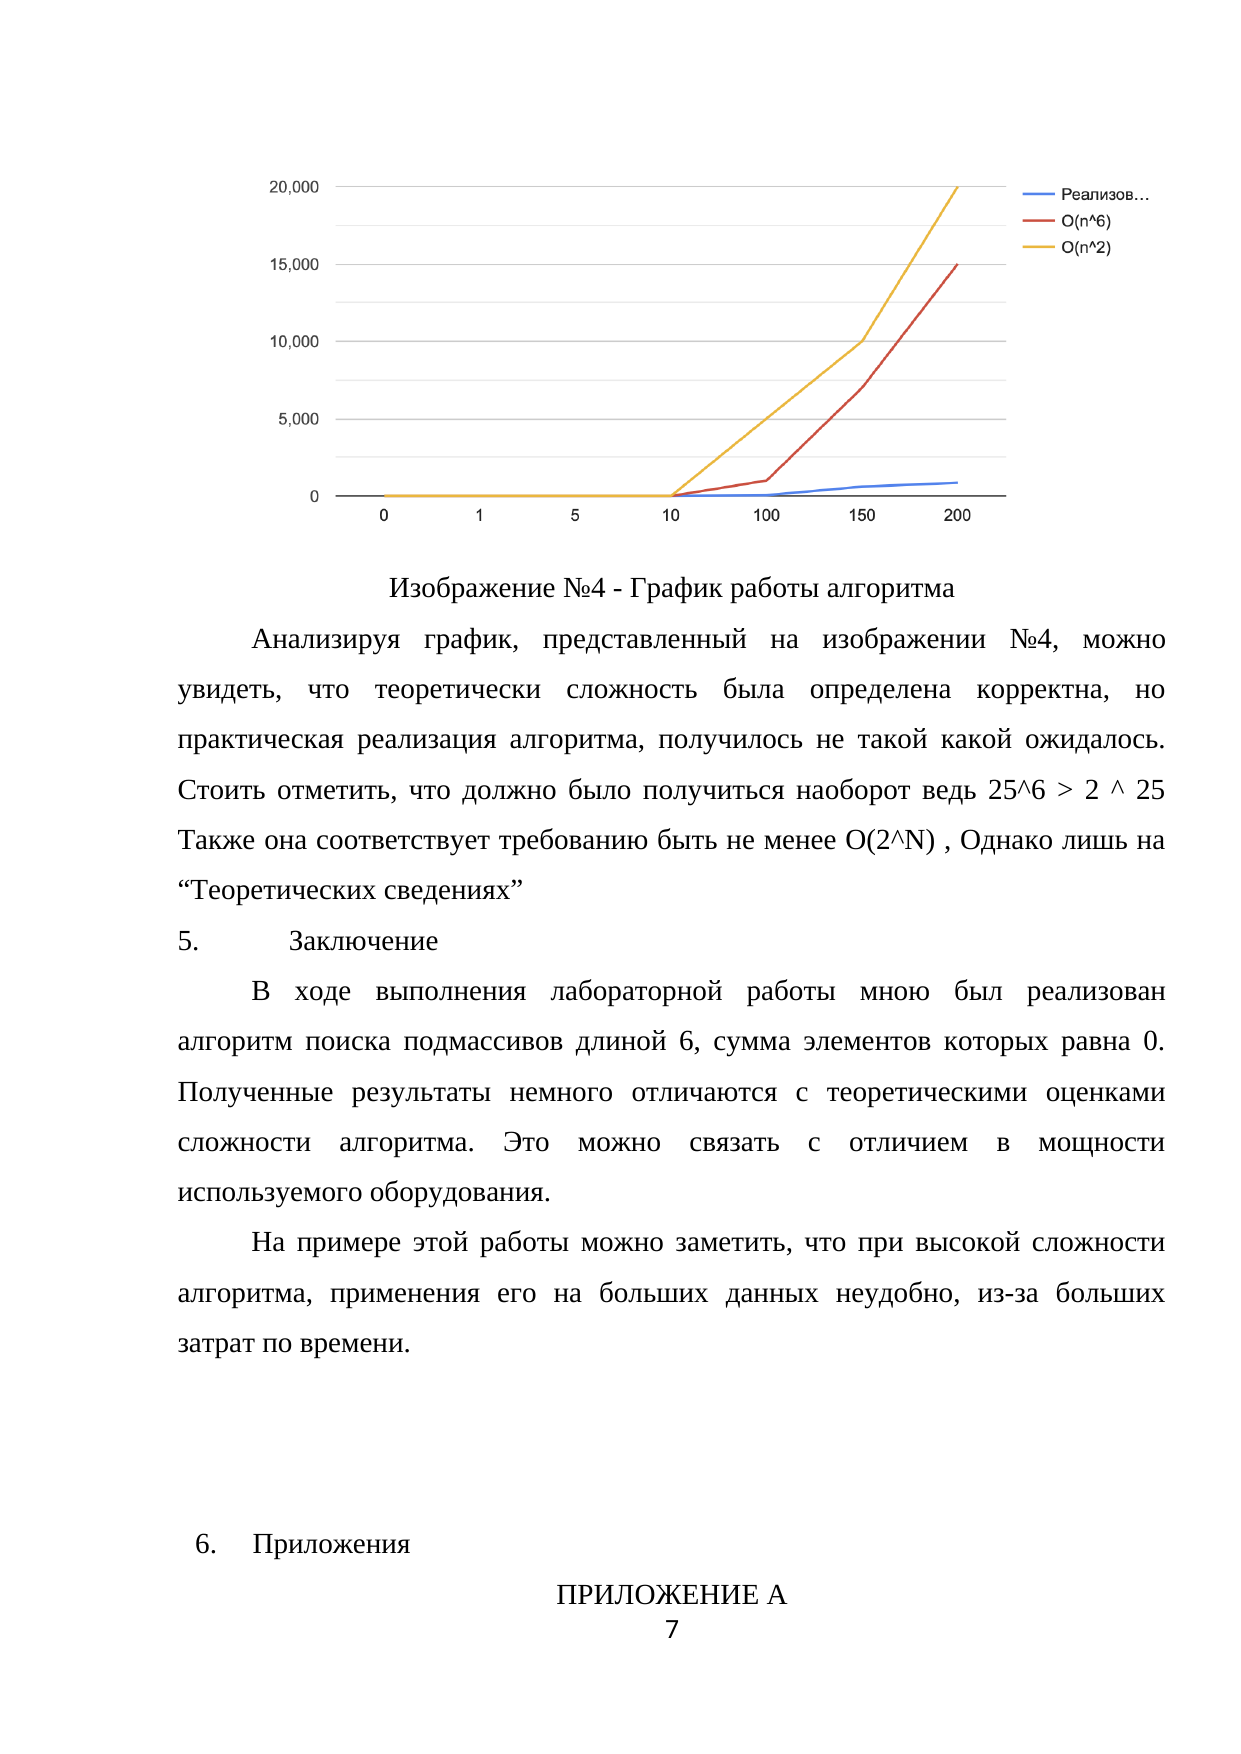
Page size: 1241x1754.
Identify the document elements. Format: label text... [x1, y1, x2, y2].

text ПРИЛОЖЕНИЕ А [177, 1577, 1167, 1610]
picture [177, 118, 1167, 554]
text В ходе выполнения лабораторной работы мною был реализован алгоритм поиска подмассивов длиной 6, сумма элементов которых равна 0. Полученные результаты немного отличаются с теоретическими оценками сложности алгоритма. Это можно связать с отличием в мощности используемого оборудования. [177, 973, 1167, 1208]
text Анализируя график, представленный на изображении №4, можно увидеть, что теоретически сложность была определена корректна, но практическая реализация алгоритма, получилось не такой какой ожидалось. Стоить отметить, что должно было получиться наоборот ведь 25^6 > 2 ^ 25 Также она соответствует требованию быть не менее O(2^N) , Однако лишь на “Теоретических сведениях” [177, 621, 1167, 906]
text Изображение №4 - График работы алгоритма [177, 571, 1167, 604]
list Приложения [195, 1526, 1155, 1560]
text На примере этой работы можно заметить, что при высокой сложности алгоритма, применения его на больших данных неудобно, из-за больших затрат по времени. [177, 1224, 1167, 1359]
list Заключение [177, 923, 1167, 956]
